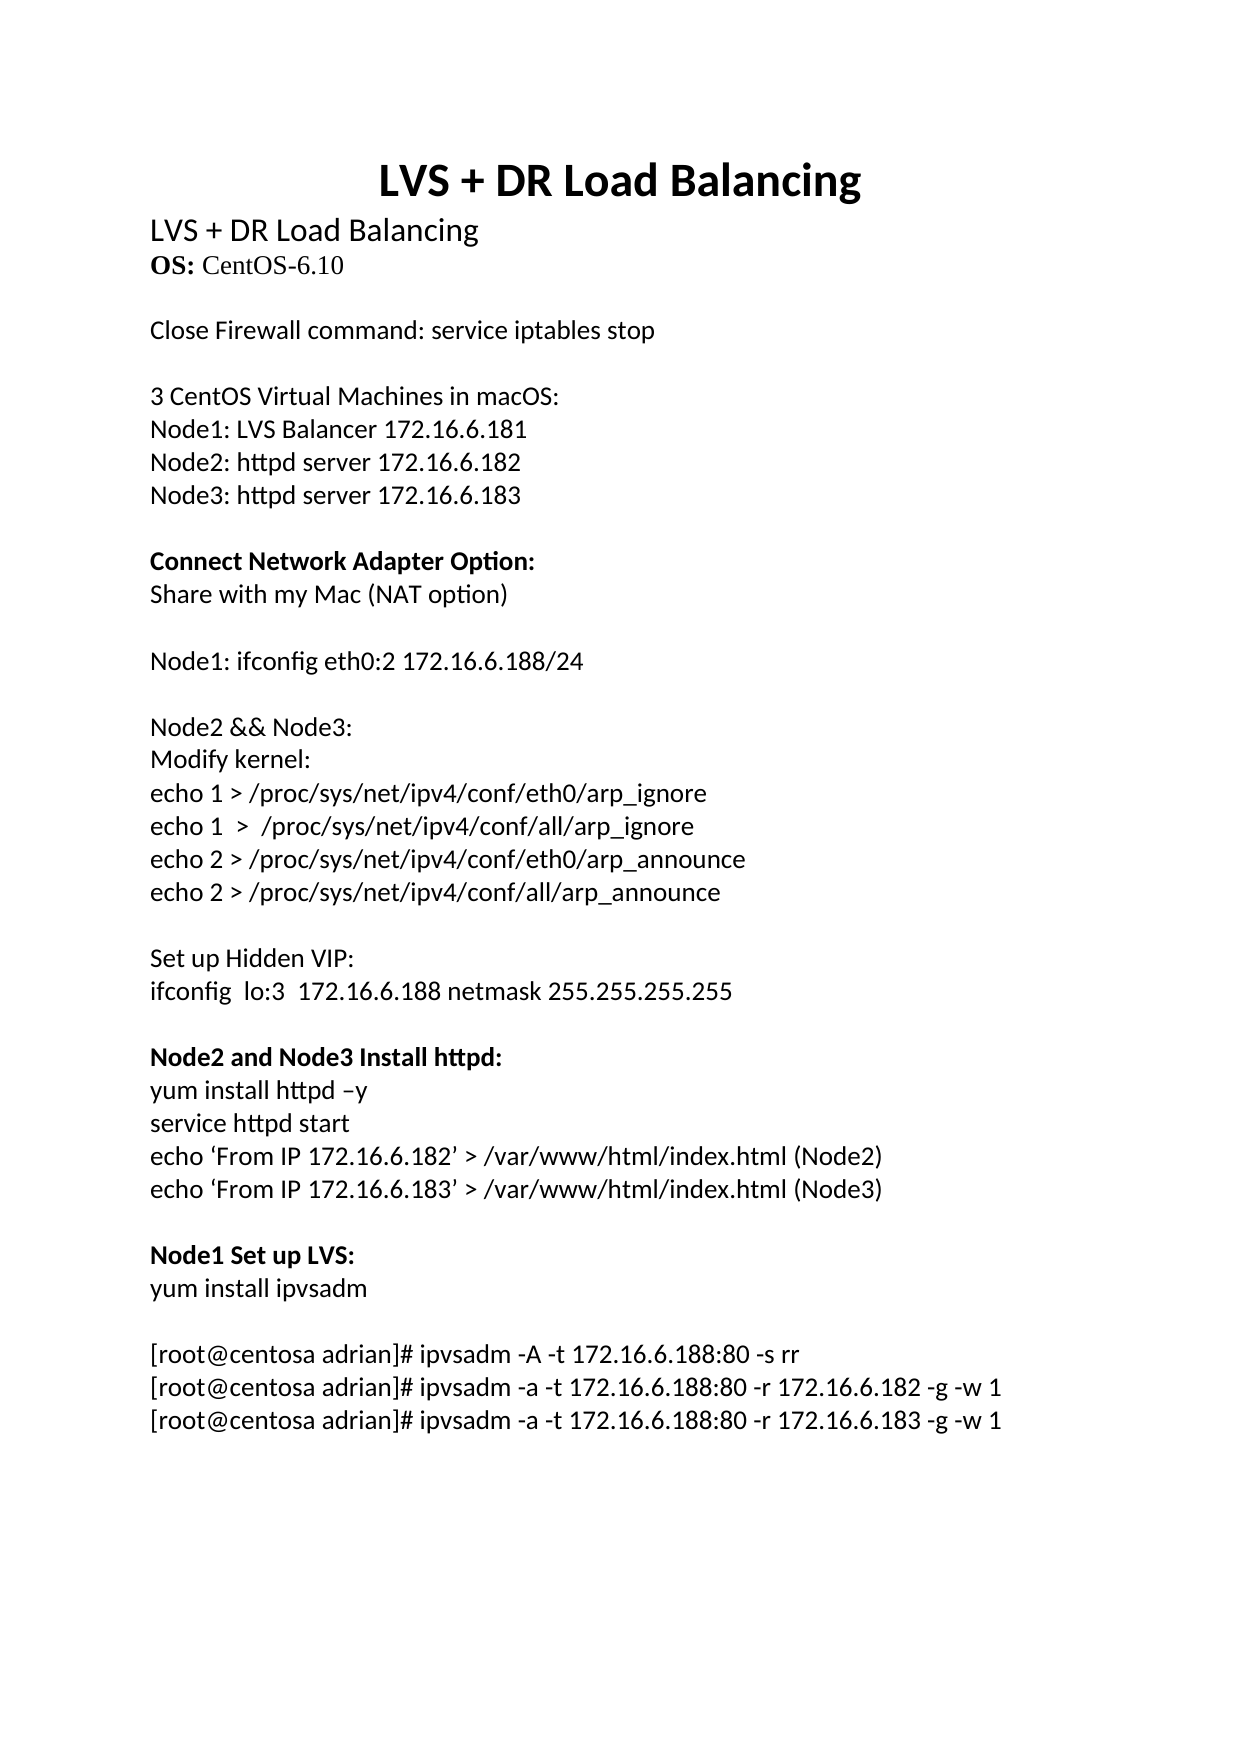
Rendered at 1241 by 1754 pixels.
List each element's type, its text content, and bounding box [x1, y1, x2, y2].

text LVS + DR Load Balancing [150, 208, 1090, 249]
text Node2: httpd server 172.16.6.182 [150, 446, 1090, 478]
text yum install httpd –y [150, 1073, 1090, 1106]
text Node2 && Node3: [150, 710, 1090, 743]
text [root@centosa adrian]# ipvsadm -A -t 172.16.6.188:80 -s rr [150, 1337, 1090, 1370]
text Close Firewall command: service iptables stop [150, 313, 1090, 346]
text Node1 Set up LVS: [150, 1238, 1090, 1271]
text [root@centosa adrian]# ipvsadm -a -t 172.16.6.188:80 -r 172.16.6.183 -g -w 1 [150, 1403, 1090, 1436]
text Set up Hidden VIP: [150, 941, 1090, 974]
text echo 1 > /proc/sys/net/ipv4/conf/all/arp_ignore [150, 809, 1090, 842]
text Connect Network Adapter Option: [150, 544, 1090, 578]
text LVS + DR Load Balancing [150, 150, 1090, 208]
text Node1: LVS Balancer 172.16.6.181 [150, 412, 1090, 446]
text Modify kernel: [150, 743, 1090, 776]
text Node3: httpd server 172.16.6.183 [150, 478, 1090, 512]
text OS: CentOS-6.10 [150, 249, 1090, 280]
text ifconfig lo:3 172.16.6.188 netmask 255.255.255.255 [150, 974, 1090, 1007]
text service httpd start [150, 1106, 1090, 1139]
text Share with my Mac (NAT option) [150, 578, 1090, 611]
text [root@centosa adrian]# ipvsadm -a -t 172.16.6.188:80 -r 172.16.6.182 -g -w 1 [150, 1370, 1090, 1403]
text echo 1 > /proc/sys/net/ipv4/conf/eth0/arp_ignore [150, 776, 1090, 809]
text Node2 and Node3 Install httpd: [150, 1040, 1090, 1073]
text echo ‘From IP 172.16.6.182’ > /var/www/html/index.html (Node2) [150, 1139, 1090, 1172]
text echo 2 > /proc/sys/net/ipv4/conf/all/arp_announce [150, 875, 1090, 908]
text echo ‘From IP 172.16.6.183’ > /var/www/html/index.html (Node3) [150, 1172, 1090, 1205]
text Node1: ifconfig eth0:2 172.16.6.188/24 [150, 644, 1090, 677]
text yum install ipvsadm [150, 1271, 1090, 1304]
text 3 CentOS Virtual Machines in macOS: [150, 379, 1090, 412]
text echo 2 > /proc/sys/net/ipv4/conf/eth0/arp_announce [150, 842, 1090, 875]
